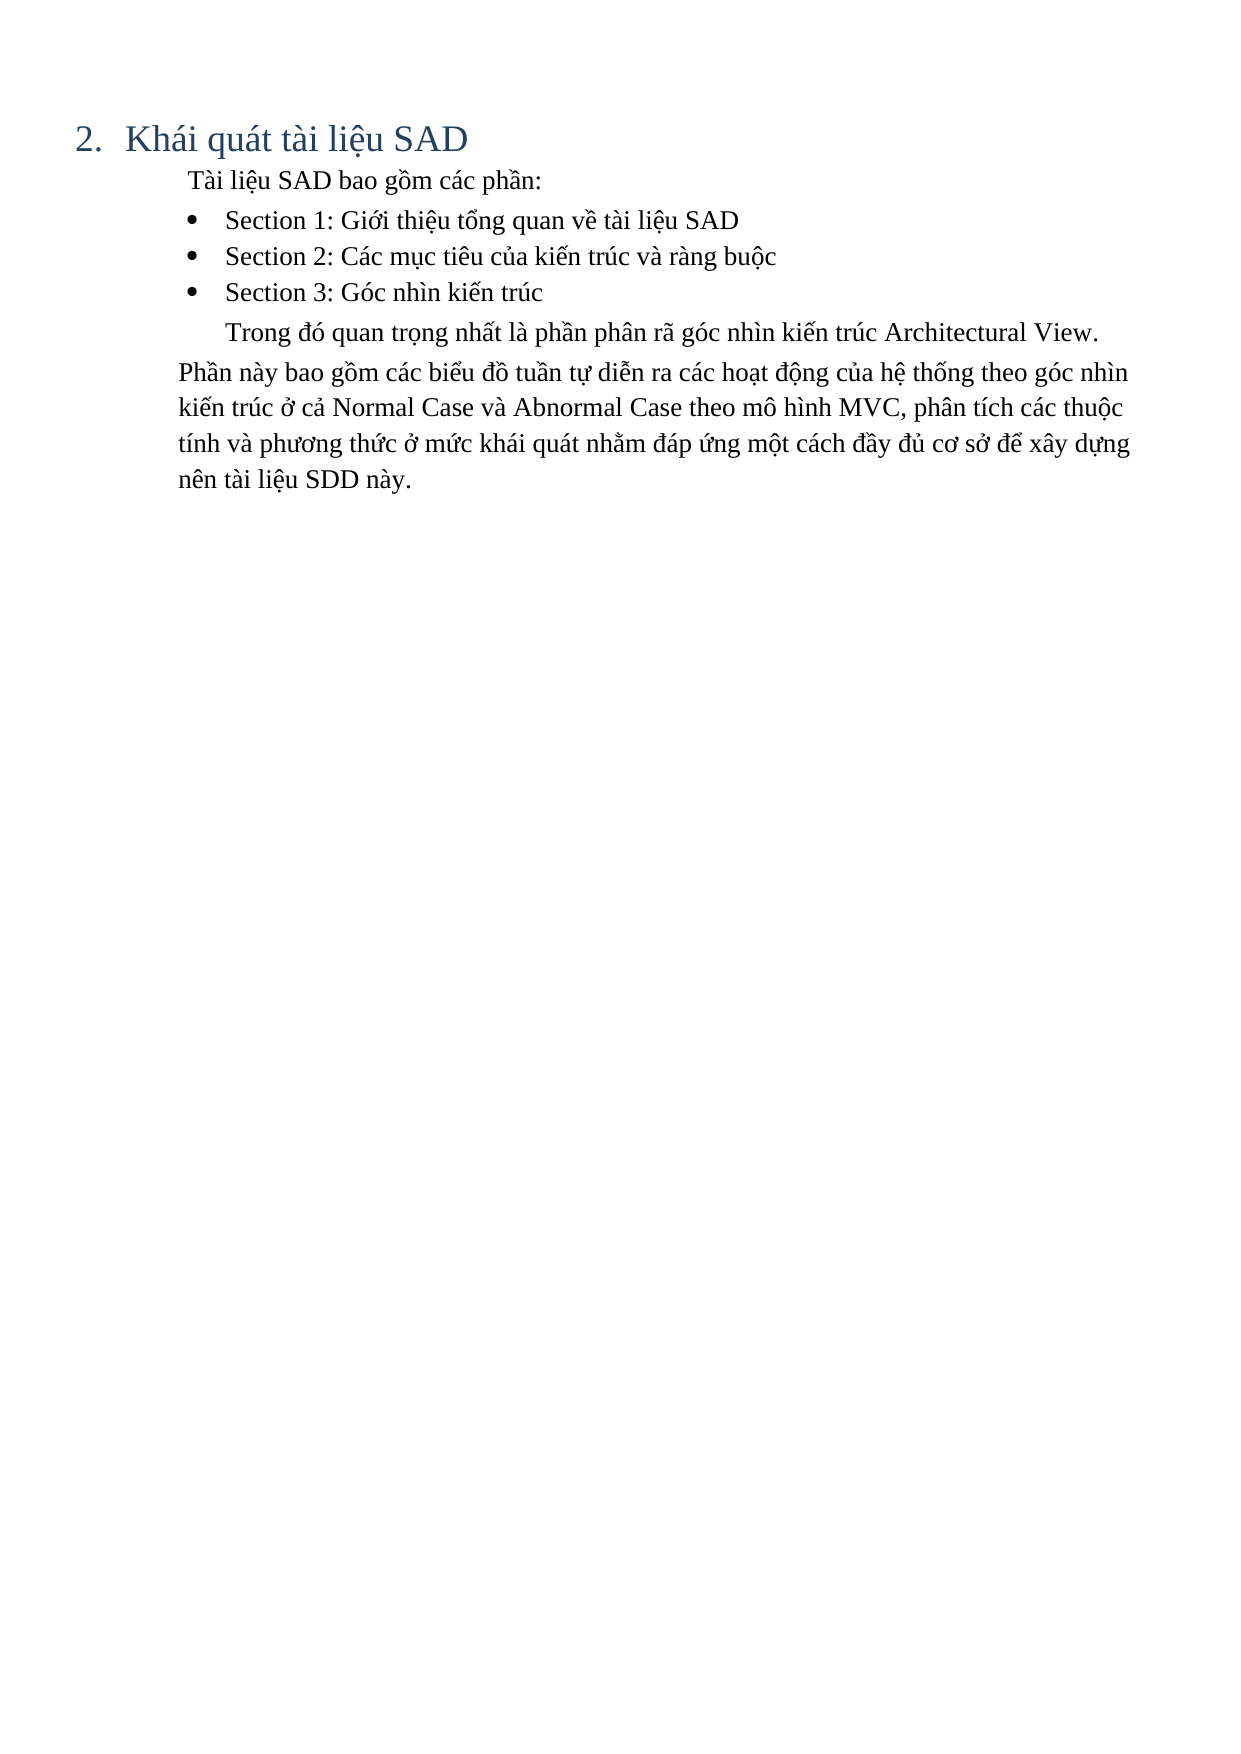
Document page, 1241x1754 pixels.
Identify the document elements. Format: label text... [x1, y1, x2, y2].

list Section 3: Góc nhìn kiến trúc [178, 276, 1162, 307]
text Tài liệu SAD bao gồm các phần: [178, 164, 1162, 195]
text Phần này bao gồm các biểu đồ tuần tự diễn ra các hoạt động của hệ thống theo góc nhìn kiến trúc ở cả Normal Case và Abnormal Case theo mô hình MVC, phân tích các thuộc tính và phương thức ở mức khái quát nhằm đáp ứng một cách đầy đủ cơ sở để xây dựng nên tài liệu SDD này. [178, 356, 1162, 494]
list Section 2: Các mục tiêu của kiến trúc và ràng buộc [178, 240, 1162, 271]
subtitle Khái quát tài liệu SAD [75, 117, 1162, 160]
text Trong đó quan trọng nhất là phần phân rã góc nhìn kiến trúc Architectural View. [178, 316, 1162, 347]
list Section 1: Giới thiệu tổng quan về tài liệu SAD [178, 204, 1162, 235]
